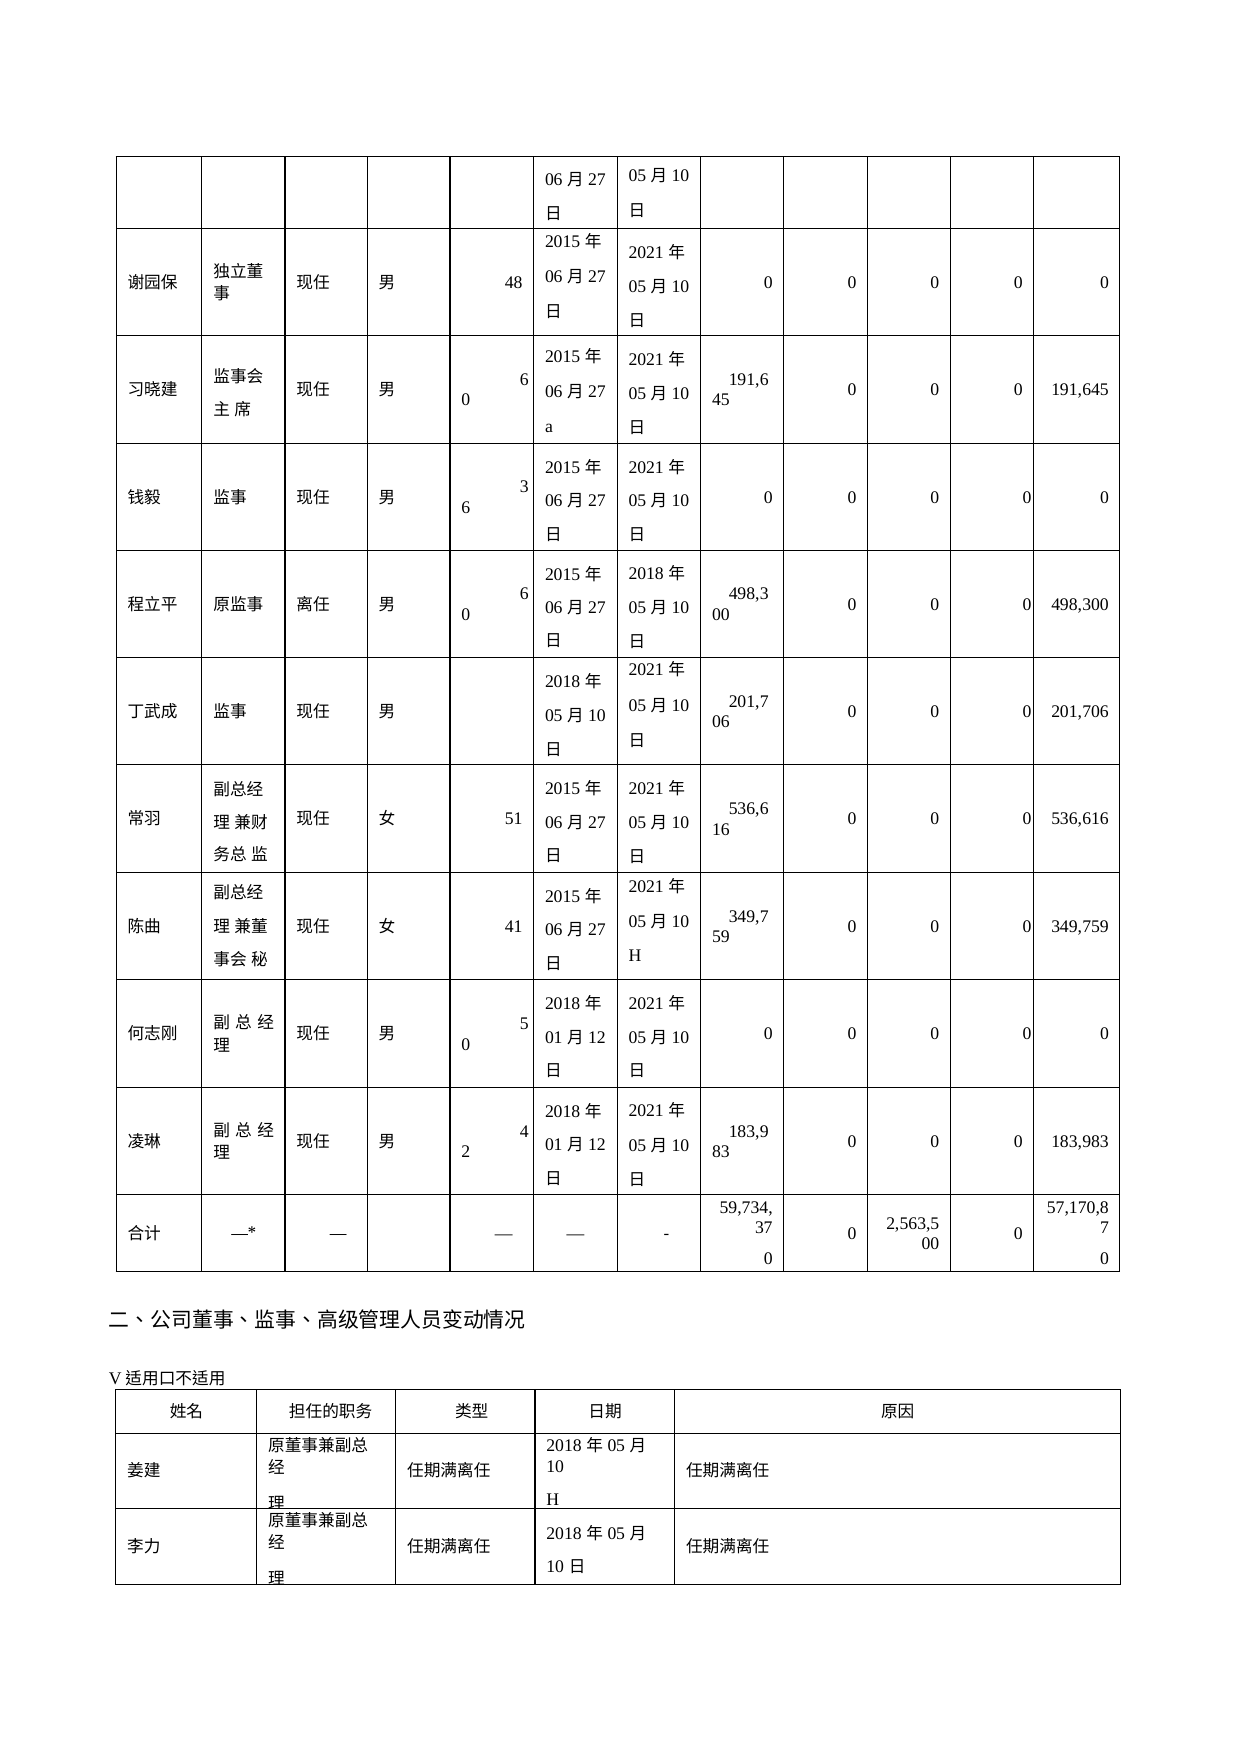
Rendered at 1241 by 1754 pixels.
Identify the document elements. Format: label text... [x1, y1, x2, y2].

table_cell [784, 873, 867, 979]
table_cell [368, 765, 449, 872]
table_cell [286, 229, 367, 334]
subtitle 二、公司董事、监事、高级管理人员变动情况 [109, 1305, 1127, 1333]
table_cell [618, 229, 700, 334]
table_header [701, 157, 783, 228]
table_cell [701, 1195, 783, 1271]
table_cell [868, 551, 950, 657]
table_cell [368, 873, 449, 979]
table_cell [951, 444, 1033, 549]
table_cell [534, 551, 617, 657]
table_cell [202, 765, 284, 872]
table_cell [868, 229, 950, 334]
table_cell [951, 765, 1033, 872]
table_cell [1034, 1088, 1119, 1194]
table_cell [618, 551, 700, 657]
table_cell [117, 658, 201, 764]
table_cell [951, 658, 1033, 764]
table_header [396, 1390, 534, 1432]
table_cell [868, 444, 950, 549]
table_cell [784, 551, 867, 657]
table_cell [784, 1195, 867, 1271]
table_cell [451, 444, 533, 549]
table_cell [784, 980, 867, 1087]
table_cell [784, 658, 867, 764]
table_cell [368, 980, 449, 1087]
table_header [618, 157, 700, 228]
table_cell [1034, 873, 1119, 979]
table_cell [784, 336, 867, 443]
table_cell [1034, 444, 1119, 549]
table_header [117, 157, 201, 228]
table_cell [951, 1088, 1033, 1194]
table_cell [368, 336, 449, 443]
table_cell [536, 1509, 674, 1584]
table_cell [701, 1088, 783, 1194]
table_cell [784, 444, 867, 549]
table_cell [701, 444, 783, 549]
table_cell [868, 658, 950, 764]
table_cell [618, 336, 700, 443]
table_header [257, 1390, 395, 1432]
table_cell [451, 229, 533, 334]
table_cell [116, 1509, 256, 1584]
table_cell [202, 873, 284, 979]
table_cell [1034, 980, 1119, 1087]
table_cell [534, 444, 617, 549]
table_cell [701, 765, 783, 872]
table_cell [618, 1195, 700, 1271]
text V适用口不适用 [109, 1367, 1127, 1389]
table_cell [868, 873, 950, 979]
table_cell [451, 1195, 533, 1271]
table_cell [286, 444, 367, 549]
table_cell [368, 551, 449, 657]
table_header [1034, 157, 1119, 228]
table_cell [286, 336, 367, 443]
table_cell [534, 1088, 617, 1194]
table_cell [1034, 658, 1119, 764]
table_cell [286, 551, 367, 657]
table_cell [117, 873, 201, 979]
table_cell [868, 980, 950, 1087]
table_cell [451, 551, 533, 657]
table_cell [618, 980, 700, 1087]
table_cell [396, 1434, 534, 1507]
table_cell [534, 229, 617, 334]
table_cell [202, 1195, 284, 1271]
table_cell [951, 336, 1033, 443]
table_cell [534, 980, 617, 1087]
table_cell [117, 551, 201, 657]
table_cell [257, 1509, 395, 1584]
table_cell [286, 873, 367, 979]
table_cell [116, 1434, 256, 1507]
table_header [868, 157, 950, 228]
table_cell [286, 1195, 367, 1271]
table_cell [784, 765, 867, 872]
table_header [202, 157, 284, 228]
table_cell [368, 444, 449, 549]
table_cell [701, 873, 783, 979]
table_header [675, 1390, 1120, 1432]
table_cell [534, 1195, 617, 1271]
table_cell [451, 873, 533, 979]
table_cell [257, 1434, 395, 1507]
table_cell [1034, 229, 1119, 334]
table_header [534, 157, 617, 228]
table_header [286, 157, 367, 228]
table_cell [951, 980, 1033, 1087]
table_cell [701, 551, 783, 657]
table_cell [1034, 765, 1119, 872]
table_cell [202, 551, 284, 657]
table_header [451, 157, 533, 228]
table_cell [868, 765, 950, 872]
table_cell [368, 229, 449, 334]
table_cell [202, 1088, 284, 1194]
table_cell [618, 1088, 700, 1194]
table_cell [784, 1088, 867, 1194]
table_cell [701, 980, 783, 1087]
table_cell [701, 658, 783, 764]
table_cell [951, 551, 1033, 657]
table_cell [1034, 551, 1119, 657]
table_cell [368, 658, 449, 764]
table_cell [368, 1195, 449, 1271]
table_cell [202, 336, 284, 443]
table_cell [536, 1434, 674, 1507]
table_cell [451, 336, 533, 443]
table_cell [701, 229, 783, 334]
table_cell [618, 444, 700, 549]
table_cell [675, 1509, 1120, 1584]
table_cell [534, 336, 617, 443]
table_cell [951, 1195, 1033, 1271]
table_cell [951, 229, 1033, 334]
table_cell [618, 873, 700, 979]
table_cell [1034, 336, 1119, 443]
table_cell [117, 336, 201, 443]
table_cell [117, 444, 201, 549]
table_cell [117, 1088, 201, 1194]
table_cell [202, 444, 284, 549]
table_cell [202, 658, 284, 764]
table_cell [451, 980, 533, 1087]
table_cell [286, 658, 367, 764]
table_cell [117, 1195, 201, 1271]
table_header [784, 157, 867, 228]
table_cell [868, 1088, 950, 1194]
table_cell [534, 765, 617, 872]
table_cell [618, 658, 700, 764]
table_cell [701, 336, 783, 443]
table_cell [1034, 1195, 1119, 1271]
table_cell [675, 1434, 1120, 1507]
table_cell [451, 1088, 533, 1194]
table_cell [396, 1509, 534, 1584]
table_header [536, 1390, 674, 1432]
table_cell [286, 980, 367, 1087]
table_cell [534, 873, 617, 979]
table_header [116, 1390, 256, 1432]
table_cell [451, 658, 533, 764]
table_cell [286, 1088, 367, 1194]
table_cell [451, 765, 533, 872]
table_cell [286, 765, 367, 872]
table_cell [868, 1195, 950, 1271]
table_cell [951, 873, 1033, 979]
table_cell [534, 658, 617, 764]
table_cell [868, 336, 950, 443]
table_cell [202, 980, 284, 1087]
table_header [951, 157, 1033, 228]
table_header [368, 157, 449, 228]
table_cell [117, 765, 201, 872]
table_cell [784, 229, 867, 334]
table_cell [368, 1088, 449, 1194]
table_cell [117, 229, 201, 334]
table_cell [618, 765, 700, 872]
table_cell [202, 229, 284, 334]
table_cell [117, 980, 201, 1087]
